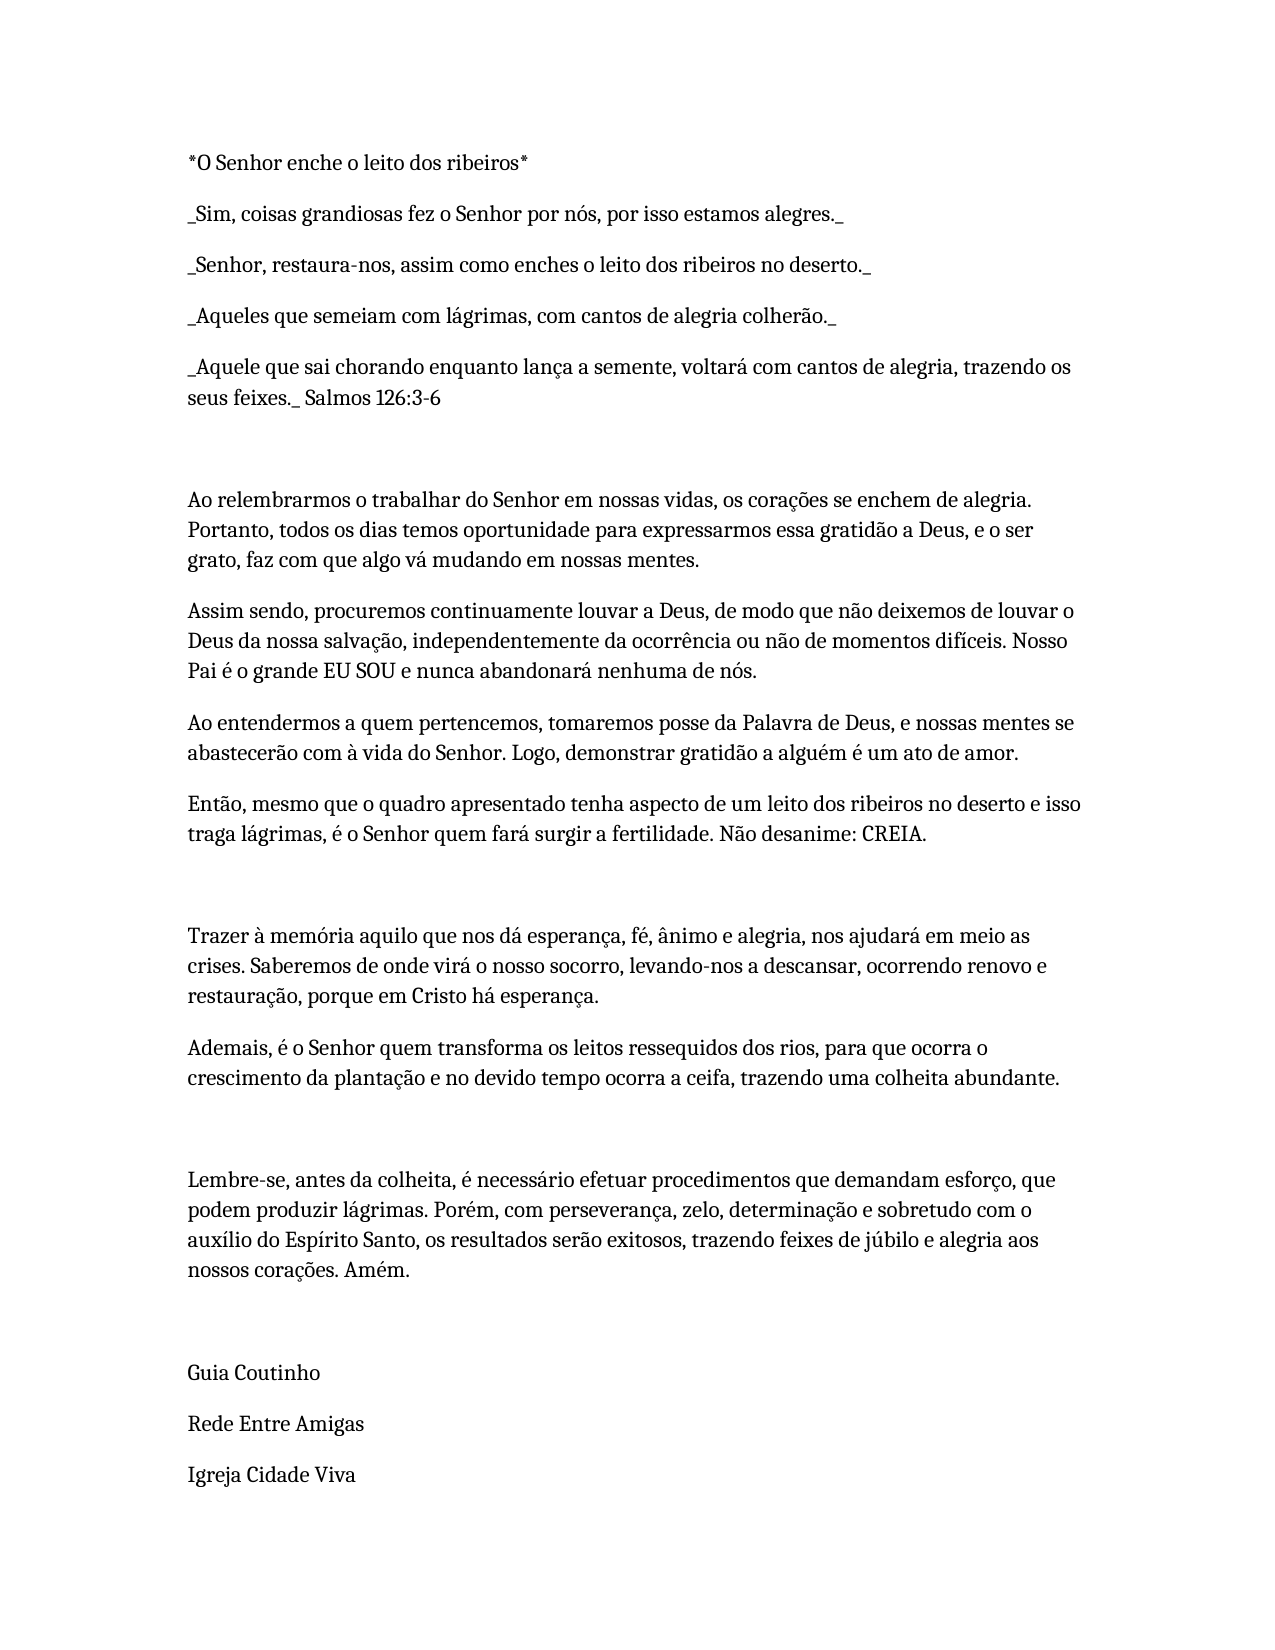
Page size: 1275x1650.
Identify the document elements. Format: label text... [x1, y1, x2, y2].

text Lembre-se, antes da colheita, é necessário efetuar procedimentos que demandam esforço, que podem produzir lágrimas. Porém, com perseverança, zelo, determinação e sobretudo com o auxílio do Espírito Santo, os resultados serão exitosos, trazendo feixes de júbilo e alegria aos nossos corações. Amém. [187, 1167, 1087, 1284]
text Ademais, é o Senhor quem transforma os leitos ressequidos dos rios, para que ocorra o crescimento da plantação e no devido tempo ocorra a ceifa, trazendo uma colheita abundante. [187, 1034, 1087, 1091]
text _Senhor, restaura-nos, assim como enches o leito dos ribeiros no deserto._ [187, 252, 1087, 278]
text Ao relembrarmos o trabalhar do Senhor em nossas vidas, os corações se enchem de alegria. Portanto, todos os dias temos oportunidade para expressarmos essa gratidão a Deus, e o ser grato, faz com que algo vá mudando em nossas mentes. [187, 486, 1087, 573]
text *O Senhor enche o leito dos ribeiros* [187, 150, 1087, 176]
text Ao entendermos a quem pertencemos, tomaremos posse da Palavra de Deus, e nossas mentes se abastecerão com à vida do Senhor. Logo, demonstrar gratidão a alguém é um ato de amor. [187, 709, 1087, 766]
text Trazer à memória aquilo que nos dá esperança, fé, ânimo e alegria, nos ajudará em meio as crises. Saberemos de onde virá o nosso socorro, levando-nos a descansar, ocorrendo renovo e restauração, porque em Cristo há esperança. [187, 923, 1087, 1010]
text _Sim, coisas grandiosas fez o Senhor por nós, por isso estamos alegres._ [187, 201, 1087, 227]
text Igreja Cidade Viva [187, 1461, 1087, 1488]
text _Aqueles que semeiam com lágrimas, com cantos de alegria colherão._ [187, 303, 1087, 329]
text Assim sendo, procuremos continuamente louvar a Deus, de modo que não deixemos de louvar o Deus da nossa salvação, independentemente da ocorrência ou não de momentos difíceis. Nosso Pai é o grande EU SOU e nunca abandonará nenhuma de nós. [187, 598, 1087, 685]
text Guia Coutinho [187, 1359, 1087, 1386]
text Então, mesmo que o quadro apresentado tenha aspecto de um leito dos ribeiros no deserto e isso traga lágrimas, é o Senhor quem fará surgir a fertilidade. Não desanime: CREIA. [187, 791, 1087, 847]
text Rede Entre Amigas​ [187, 1410, 1087, 1437]
text _Aquele que sai chorando enquanto lança a semente, voltará com cantos de alegria, trazendo os seus feixes._ Salmos 126:3-6 [187, 354, 1087, 411]
